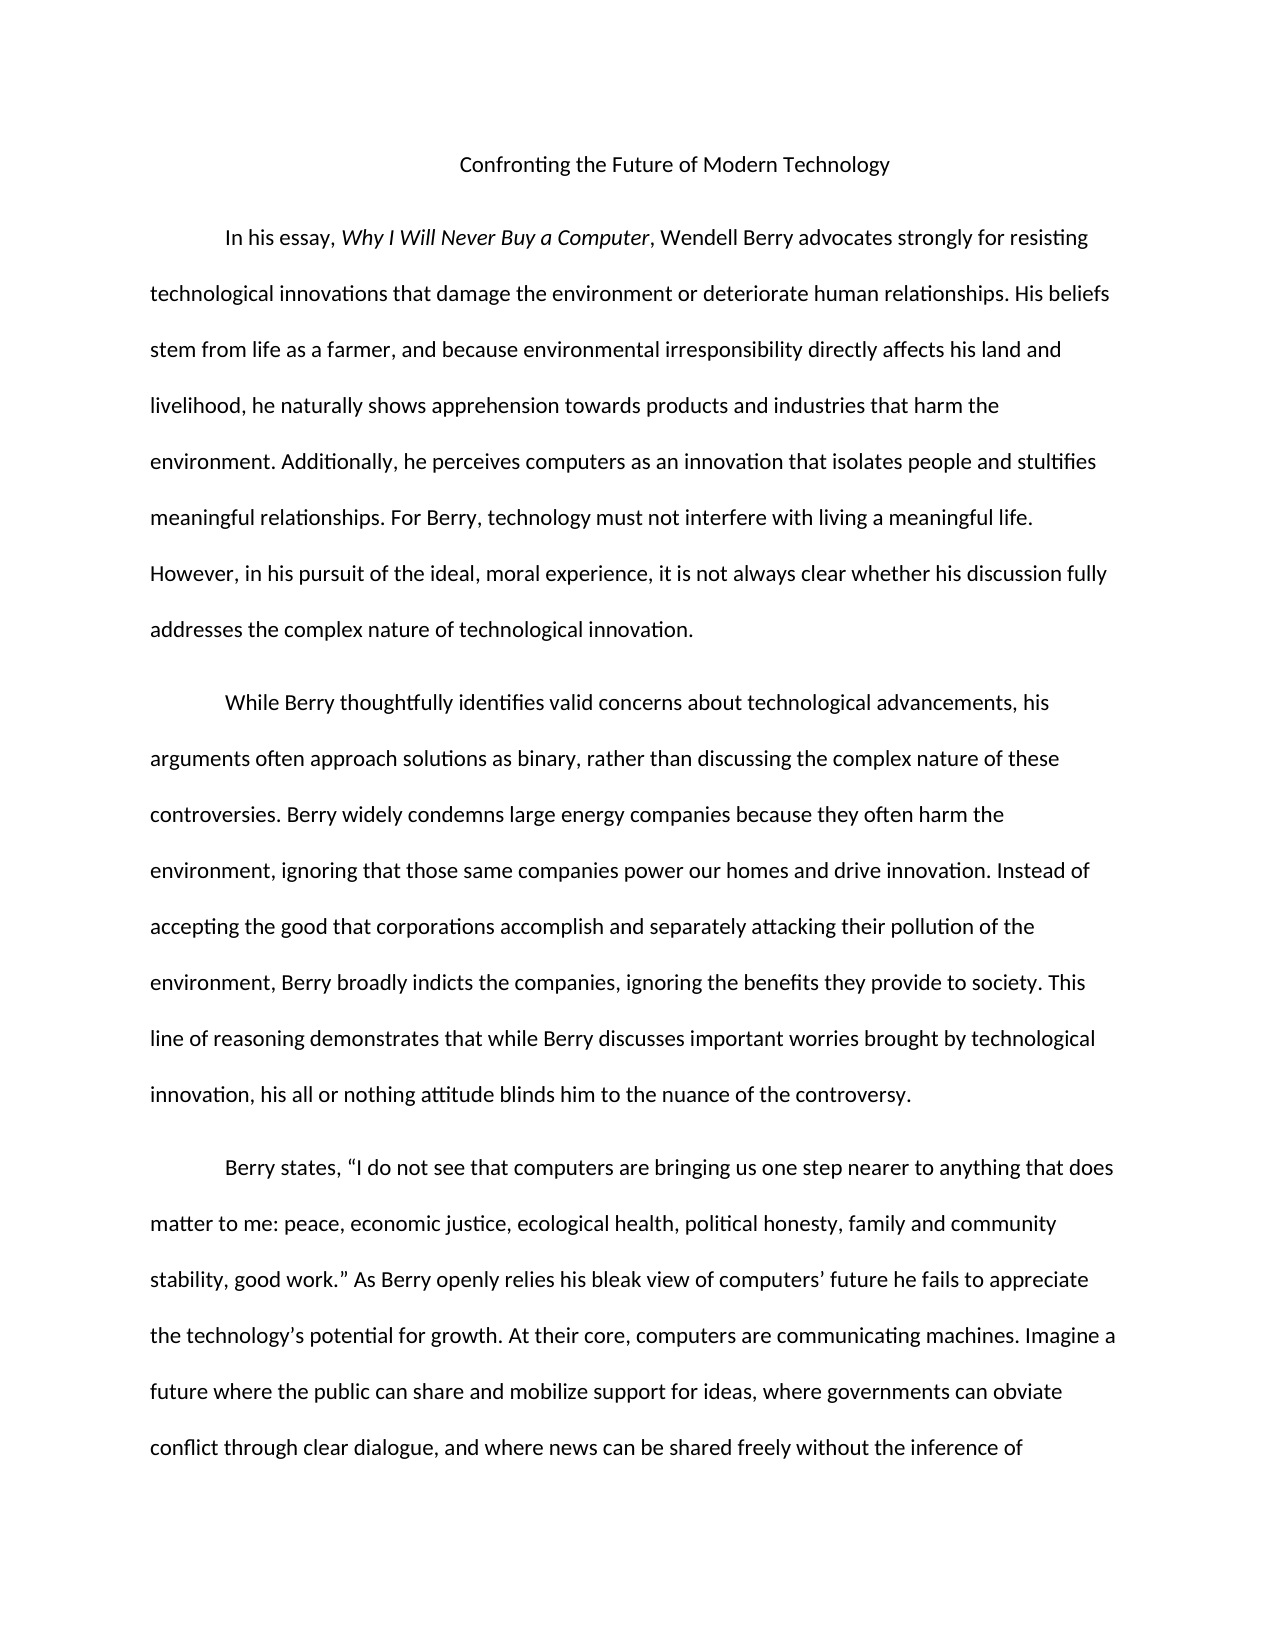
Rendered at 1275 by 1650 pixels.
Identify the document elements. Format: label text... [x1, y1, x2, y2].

text In his essay, Why I Will Never Buy a Computer, Wendell Berry advocates strongly for resisting technological innovations that damage the environment or deteriorate human relationships. His beliefs stem from life as a farmer, and because environmental irresponsibility directly affects his land and livelihood, he naturally shows apprehension towards products and industries that harm the environment. Additionally, he perceives computers as an innovation that isolates people and stultifies meaningful relationships. For Berry, technology must not interfere with living a meaningful life. However, in his pursuit of the ideal, moral experience, it is not always clear whether his discussion fully addresses the complex nature of technological innovation. [150, 223, 1125, 643]
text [150, 1153, 1125, 1461]
text Confronting the Future of Modern Technology [150, 150, 1125, 178]
text While Berry thoughtfully identifies valid concerns about technological advancements, his arguments often approach solutions as binary, rather than discussing the complex nature of these controversies. Berry widely condemns large energy companies because they often harm the environment, ignoring that those same companies power our homes and drive innovation. Instead of accepting the good that corporations accomplish and separately attacking their pollution of the environment, Berry broadly indicts the companies, ignoring the benefits they provide to society. This line of reasoning demonstrates that while Berry discusses important worries brought by technological innovation, his all or nothing attitude blinds him to the nuance of the controversy. [150, 688, 1125, 1108]
